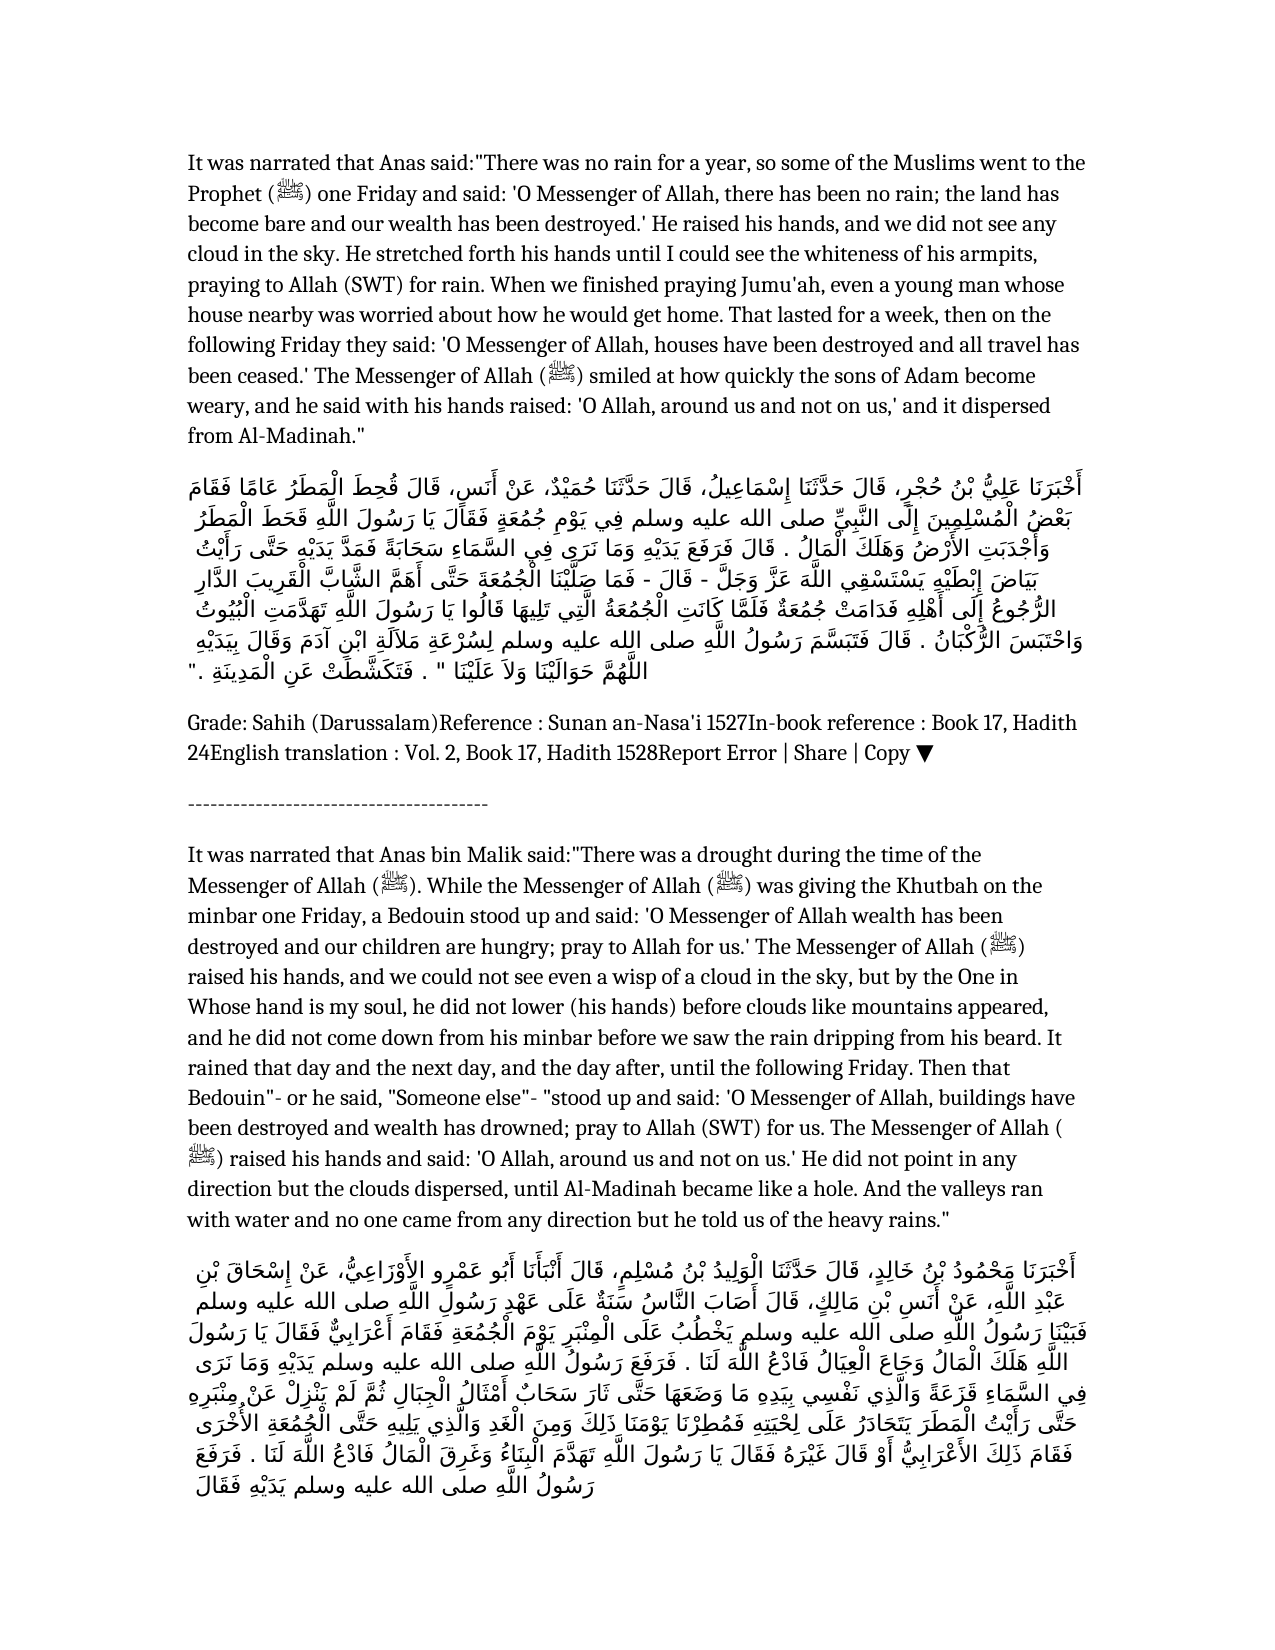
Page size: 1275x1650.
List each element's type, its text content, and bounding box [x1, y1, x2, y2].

text أَخْبَرَنَا عَلِيُّ بْنُ حُجْرٍ، قَالَ حَدَّثَنَا إِسْمَاعِيلُ، قَالَ حَدَّثَنَا حُمَيْدٌ، عَنْ أَنَسٍ، قَالَ قُحِطَ الْمَطَرُ عَامًا فَقَامَ بَعْضُ الْمُسْلِمِينَ إِلَى النَّبِيِّ صلى الله عليه وسلم فِي يَوْمِ جُمُعَةٍ فَقَالَ يَا رَسُولَ اللَّهِ قَحَطَ الْمَطَرُ وَأَجْدَبَتِ الأَرْضُ وَهَلَكَ الْمَالُ ‏.‏ قَالَ فَرَفَعَ يَدَيْهِ وَمَا نَرَى فِي السَّمَاءِ سَحَابَةً فَمَدَّ يَدَيْهِ حَتَّى رَأَيْتُ بَيَاضَ إِبْطَيْهِ يَسْتَسْقِي اللَّهَ عَزَّ وَجَلَّ - قَالَ - فَمَا صَلَّيْنَا الْجُمُعَةَ حَتَّى أَهَمَّ الشَّابَّ الْقَرِيبَ الدَّارِ الرُّجُوعُ إِلَى أَهْلِهِ فَدَامَتْ جُمُعَةٌ فَلَمَّا كَانَتِ الْجُمُعَةُ الَّتِي تَلِيهَا قَالُوا يَا رَسُولَ اللَّهِ تَهَدَّمَتِ الْبُيُوتُ وَاحْتَبَسَ الرُّكْبَانُ ‏.‏ قَالَ فَتَبَسَّمَ رَسُولُ اللَّهِ صلى الله عليه وسلم لِسُرْعَةِ مَلاَلَةِ ابْنِ آدَمَ وَقَالَ بِيَدَيْهِ ‏ "‏ اللَّهُمَّ حَوَالَيْنَا وَلاَ عَلَيْنَا ‏"‏ ‏.‏ فَتَكَشَّطَتْ عَنِ الْمَدِينَةِ ‏.‏ [187, 474, 1087, 685]
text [187, 1257, 1087, 1498]
text It was narrated that Anas said:"There was no rain for a year, so some of the Muslims went to the Prophet (ﷺ) one Friday and said: 'O Messenger of Allah, there has been no rain; the land has become bare and our wealth has been destroyed.' He raised his hands, and we did not see any cloud in the sky. He stretched forth his hands until I could see the whiteness of his armpits, praying to Allah (SWT) for rain. When we finished praying Jumu'ah, even a young man whose house nearby was worried about how he would get home. That lasted for a week, then on the following Friday they said: 'O Messenger of Allah, houses have been destroyed and all travel has been ceased.' The Messenger of Allah (ﷺ) smiled at how quickly the sons of Adam become weary, and he said with his hands raised: 'O Allah, around us and not on us,' and it dispersed from Al-Madinah." [187, 150, 1087, 449]
text ---------------------------------------- [187, 791, 1087, 817]
text It was narrated that Anas bin Malik said:"There was a drought during the time of the Messenger of Allah (ﷺ). While the Messenger of Allah (ﷺ) was giving the Khutbah on the minbar one Friday, a Bedouin stood up and said: 'O Messenger of Allah wealth has been destroyed and our children are hungry; pray to Allah for us.' The Messenger of Allah (ﷺ) raised his hands, and we could not see even a wisp of a cloud in the sky, but by the One in Whose hand is my soul, he did not lower (his hands) before clouds like mountains appeared, and he did not come down from his minbar before we saw the rain dripping from his beard. It rained that day and the next day, and the day after, until the following Friday. Then that Bedouin"- or he said, "Someone else"- "stood up and said: 'O Messenger of Allah, buildings have been destroyed and wealth has drowned; pray to Allah (SWT) for us. The Messenger of Allah (ﷺ) raised his hands and said: 'O Allah, around us and not on us.' He did not point in any direction but the clouds dispersed, until Al-Madinah became like a hole. And the valleys ran with water and no one came from any direction but he told us of the heavy rains." [187, 842, 1087, 1233]
text Grade: Sahih (Darussalam)Reference : Sunan an-Nasa'i 1527In-book reference : Book 17, Hadith 24English translation : Vol. 2, Book 17, Hadith 1528Report Error | Share | Copy ▼ [187, 709, 1087, 766]
